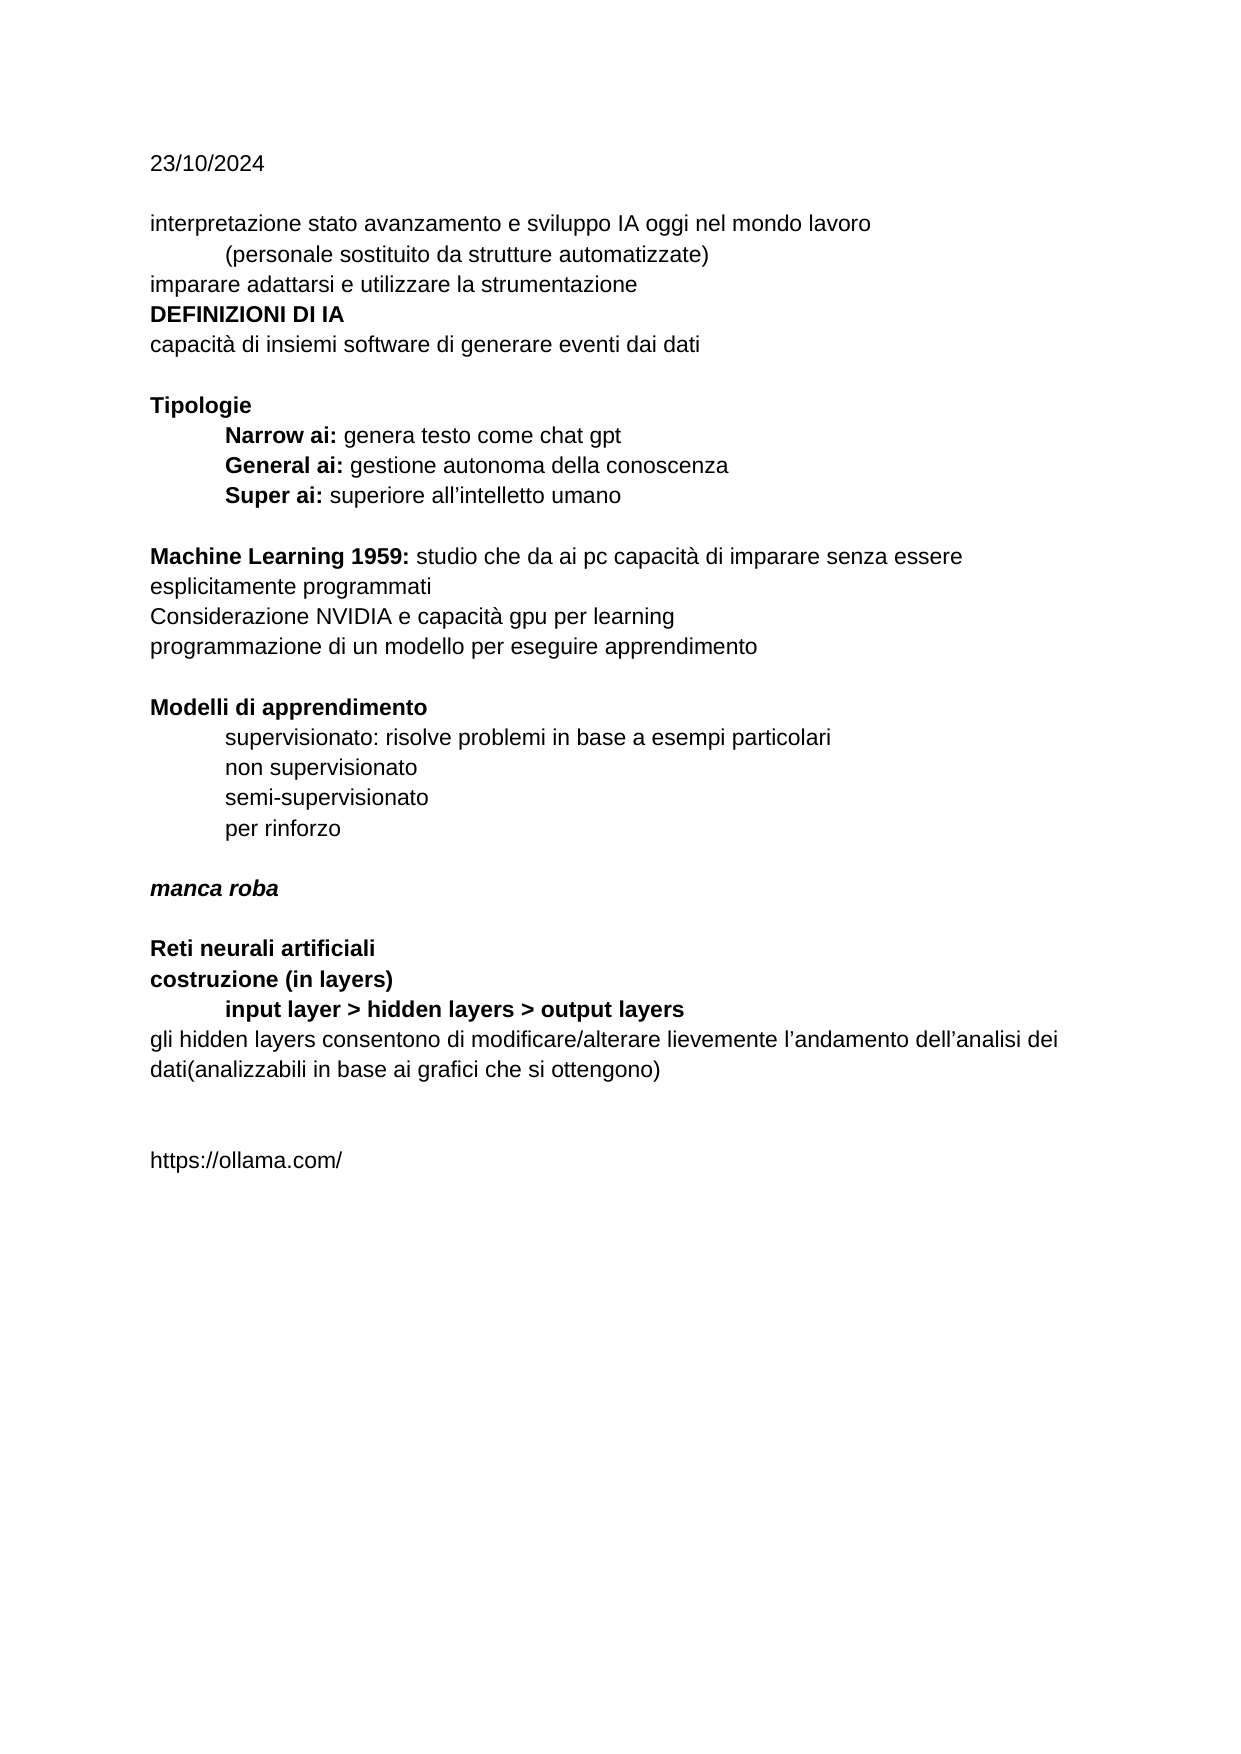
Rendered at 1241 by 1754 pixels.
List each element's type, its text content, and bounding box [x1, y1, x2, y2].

text programmazione di un modello per eseguire apprendimento [150, 633, 1090, 660]
text General ai: gestione autonoma della conoscenza [150, 452, 1090, 478]
text manca roba [150, 875, 1090, 901]
text Super ai: superiore all’intelletto umano [150, 482, 1090, 509]
text https://ollama.com/ [150, 1147, 1090, 1173]
text costruzione (in layers) [150, 966, 1090, 992]
text gli hidden layers consentono di modificare/alterare lievemente l’andamento dell’analisi dei dati(analizzabili in base ai grafici che si ottengono) [150, 1026, 1090, 1083]
text semi-supervisionato [150, 784, 1090, 811]
text Narrow ai: genera testo come chat gpt [150, 422, 1090, 448]
text Considerazione NVIDIA e capacità gpu per learning [150, 603, 1090, 629]
text imparare adattarsi e utilizzare la strumentazione [150, 271, 1090, 297]
text Tipologie [150, 392, 1090, 418]
text interpretazione stato avanzamento e sviluppo IA oggi nel mondo lavoro [150, 210, 1090, 237]
text supervisionato: risolve problemi in base a esempi particolari [150, 724, 1090, 750]
text Modelli di apprendimento [150, 694, 1090, 720]
text per rinforzo [150, 814, 1090, 841]
text Reti neurali artificiali [150, 935, 1090, 962]
text input layer > hidden layers > output layers [150, 996, 1090, 1022]
text capacità di insiemi software di generare eventi dai dati [150, 331, 1090, 358]
text 23/10/2024 [150, 150, 1090, 176]
text DEFINIZIONI DI IA [150, 301, 1090, 327]
text non supervisionato [150, 754, 1090, 781]
text Machine Learning 1959: studio che da ai pc capacità di imparare senza essere esplicitamente programmati [150, 543, 1090, 599]
text (personale sostituito da strutture automatizzate) [150, 241, 1090, 267]
